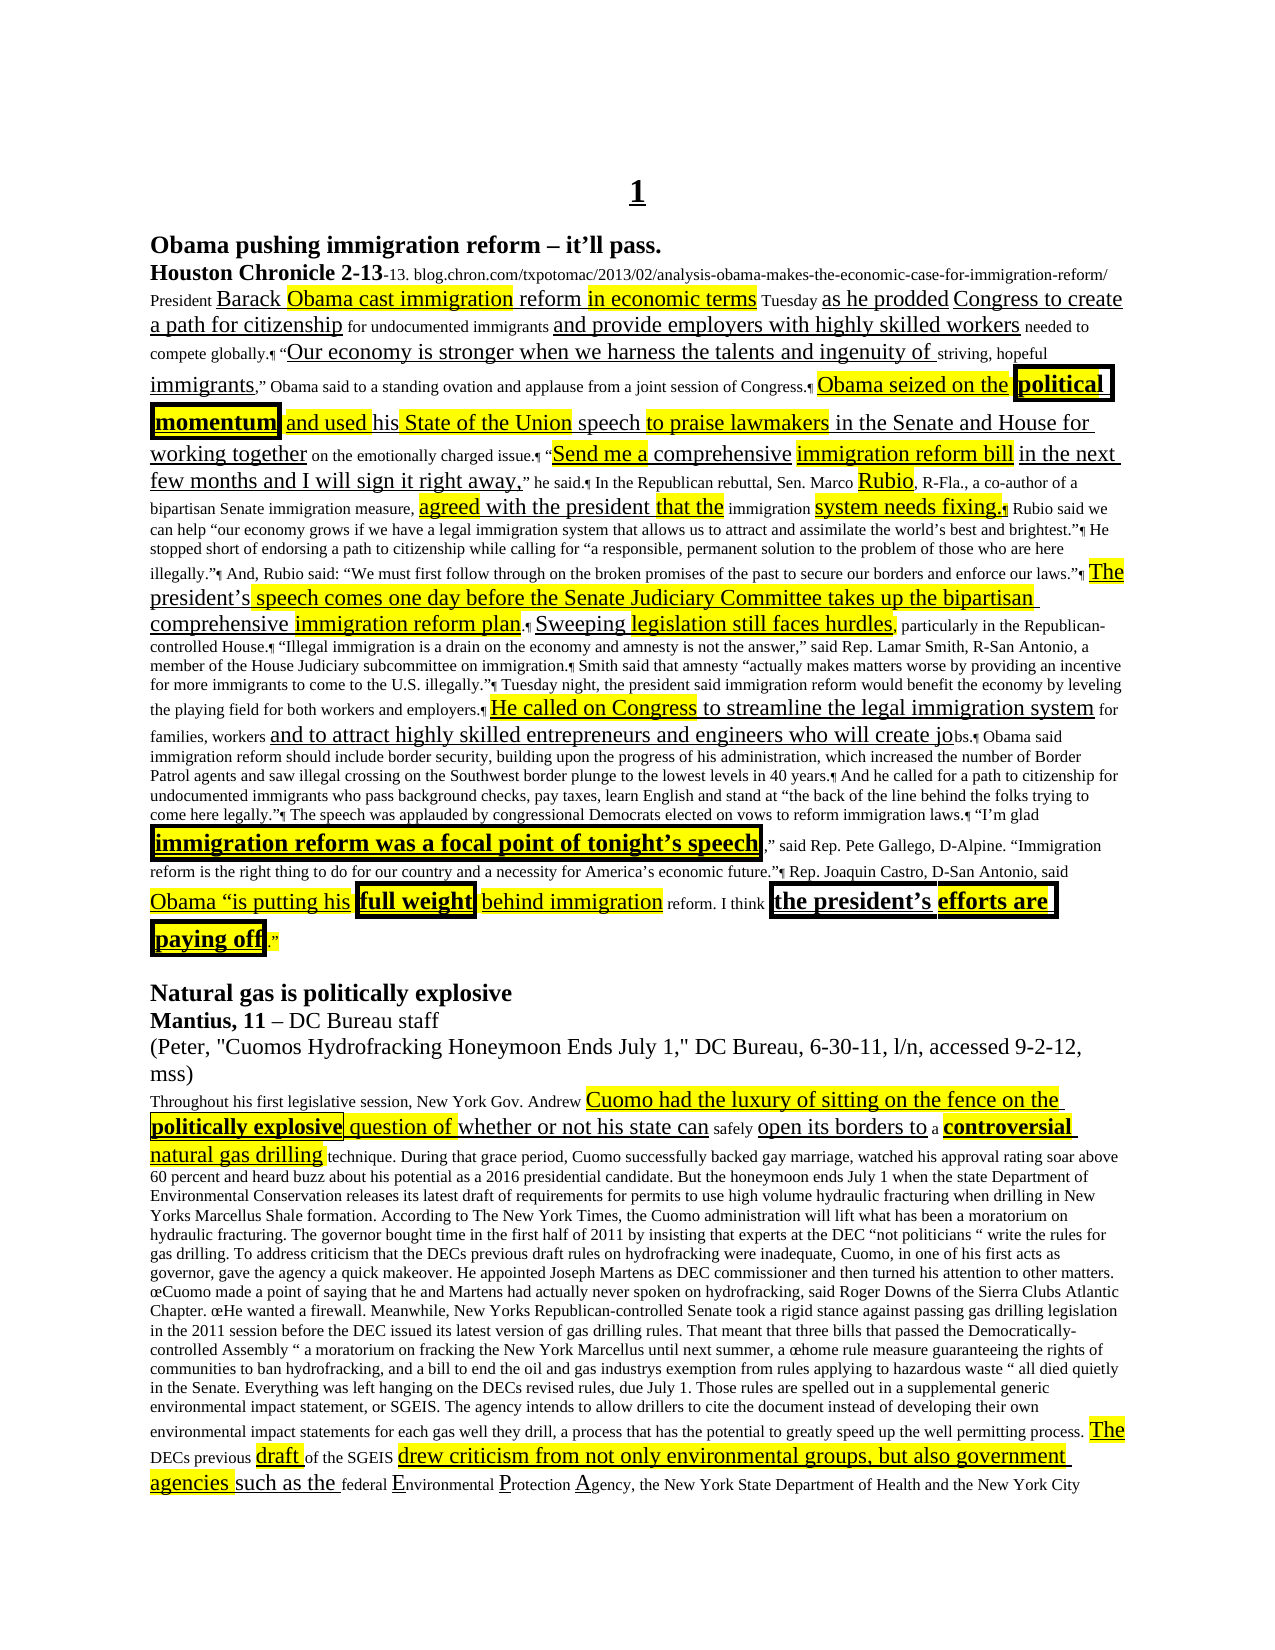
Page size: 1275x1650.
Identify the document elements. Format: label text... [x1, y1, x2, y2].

subtitle Obama pushing immigration reform – it’ll pass. [150, 230, 1125, 259]
text (Peter, "Cuomos Hydrofracking Honeymoon Ends July 1," DC Bureau, 6-30-11, l/n, accessed 9-2-12, mss) [150, 1033, 1125, 1086]
text Mantius, 11 – DC Bureau staff [150, 1007, 1125, 1033]
subtitle 1 [150, 171, 1125, 209]
text Houston Chronicle 2-13-13. blog.chron.com/txpotomac/2013/02/analysis-obama-makes-the-economic-case-for-immigration-reform/ [150, 259, 1125, 285]
text President Barack Obama cast immigration reform in economic terms Tuesday as he prodded Congress to create a path for citizenship for undocumented immigrants and provide employers with highly skilled workers needed to compete globally.¶ “Our economy is stronger when we harness the talents and ingenuity of striving, hopeful immigrants,” Obama said to a standing ovation and applause from a joint session of Congress.¶ Obama seized on the political momentum and used his State of the Union speech to praise lawmakers in the Senate and House for working together on the emotionally charged issue.¶ “Send me a comprehensive immigration reform bill in the next few months and I will sign it right away,” he said.¶ In the Republican rebuttal, Sen. Marco Rubio, R-Fla., a co-author of a bipartisan Senate immigration measure, agreed with the president that the immigration system needs fixing.¶ Rubio said we can help “our economy grows if we have a legal immigration system that allows us to attract and assimilate the world’s best and brightest.”¶ He stopped short of endorsing a path to citizenship while calling for “a responsible, permanent solution to the problem of those who are here illegally.”¶ And, Rubio said: “We must first follow through on the broken promises of the past to secure our borders and enforce our laws.”¶ The president’s speech comes one day before the Senate Judiciary Committee takes up the bipartisan comprehensive immigration reform plan.¶ Sweeping legislation still faces hurdles, particularly in the Republican-controlled House.¶ “Illegal immigration is a drain on the economy and amnesty is not the answer,” said Rep. Lamar Smith, R-San Antonio, a member of the House Judiciary subcommittee on immigration.¶ Smith said that amnesty “actually makes matters worse by providing an incentive for more immigrants to come to the U.S. illegally.”¶ Tuesday night, the president said immigration reform would benefit the economy by leveling the playing field for both workers and employers.¶ He called on Congress to streamline the legal immigration system for families, workers and to attract highly skilled entrepreneurs and engineers who will create jobs.¶ Obama said immigration reform should include border security, building upon the progress of his administration, which increased the number of Border Patrol agents and saw illegal crossing on the Southwest border plunge to the lowest levels in 40 years.¶ And he called for a path to citizenship for undocumented immigrants who pass background checks, pay taxes, learn English and stand at “the back of the line behind the folks trying to come here legally.”¶ The speech was applauded by congressional Democrats elected on vows to reform immigration laws.¶ “I’m glad immigration reform was a focal point of tonight’s speech,” said Rep. Pete Gallego, D-Alpine. “Immigration reform is the right thing to do for our country and a necessity for America’s economic future.”¶ Rep. Joaquin Castro, D-San Antonio, said Obama “is putting his full weight behind immigration reform. I think the president’s efforts are paying off.” [150, 285, 1125, 957]
subtitle Natural gas is politically explosive [150, 978, 1125, 1007]
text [150, 1086, 1125, 1495]
